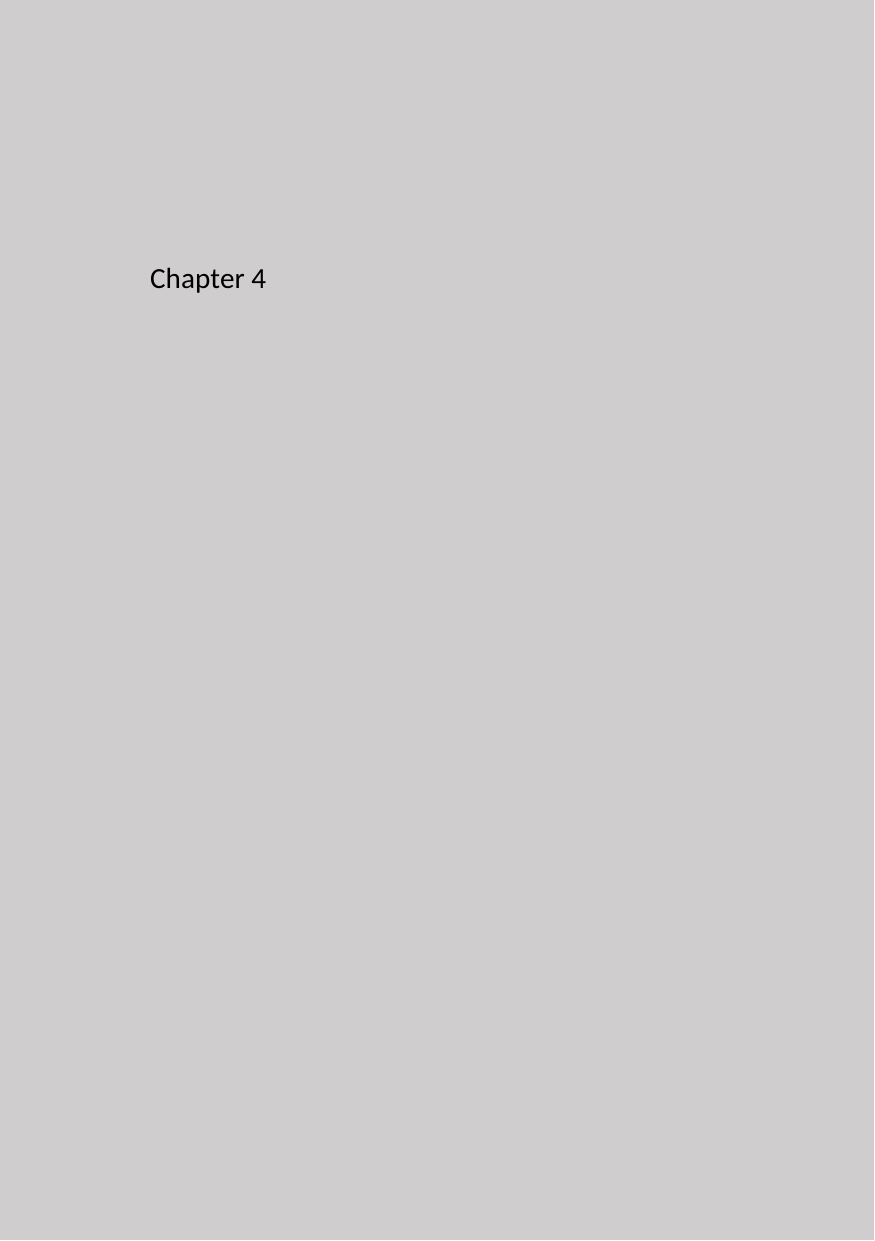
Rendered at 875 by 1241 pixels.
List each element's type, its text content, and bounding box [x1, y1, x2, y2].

text Chapter 4 [150, 260, 724, 296]
